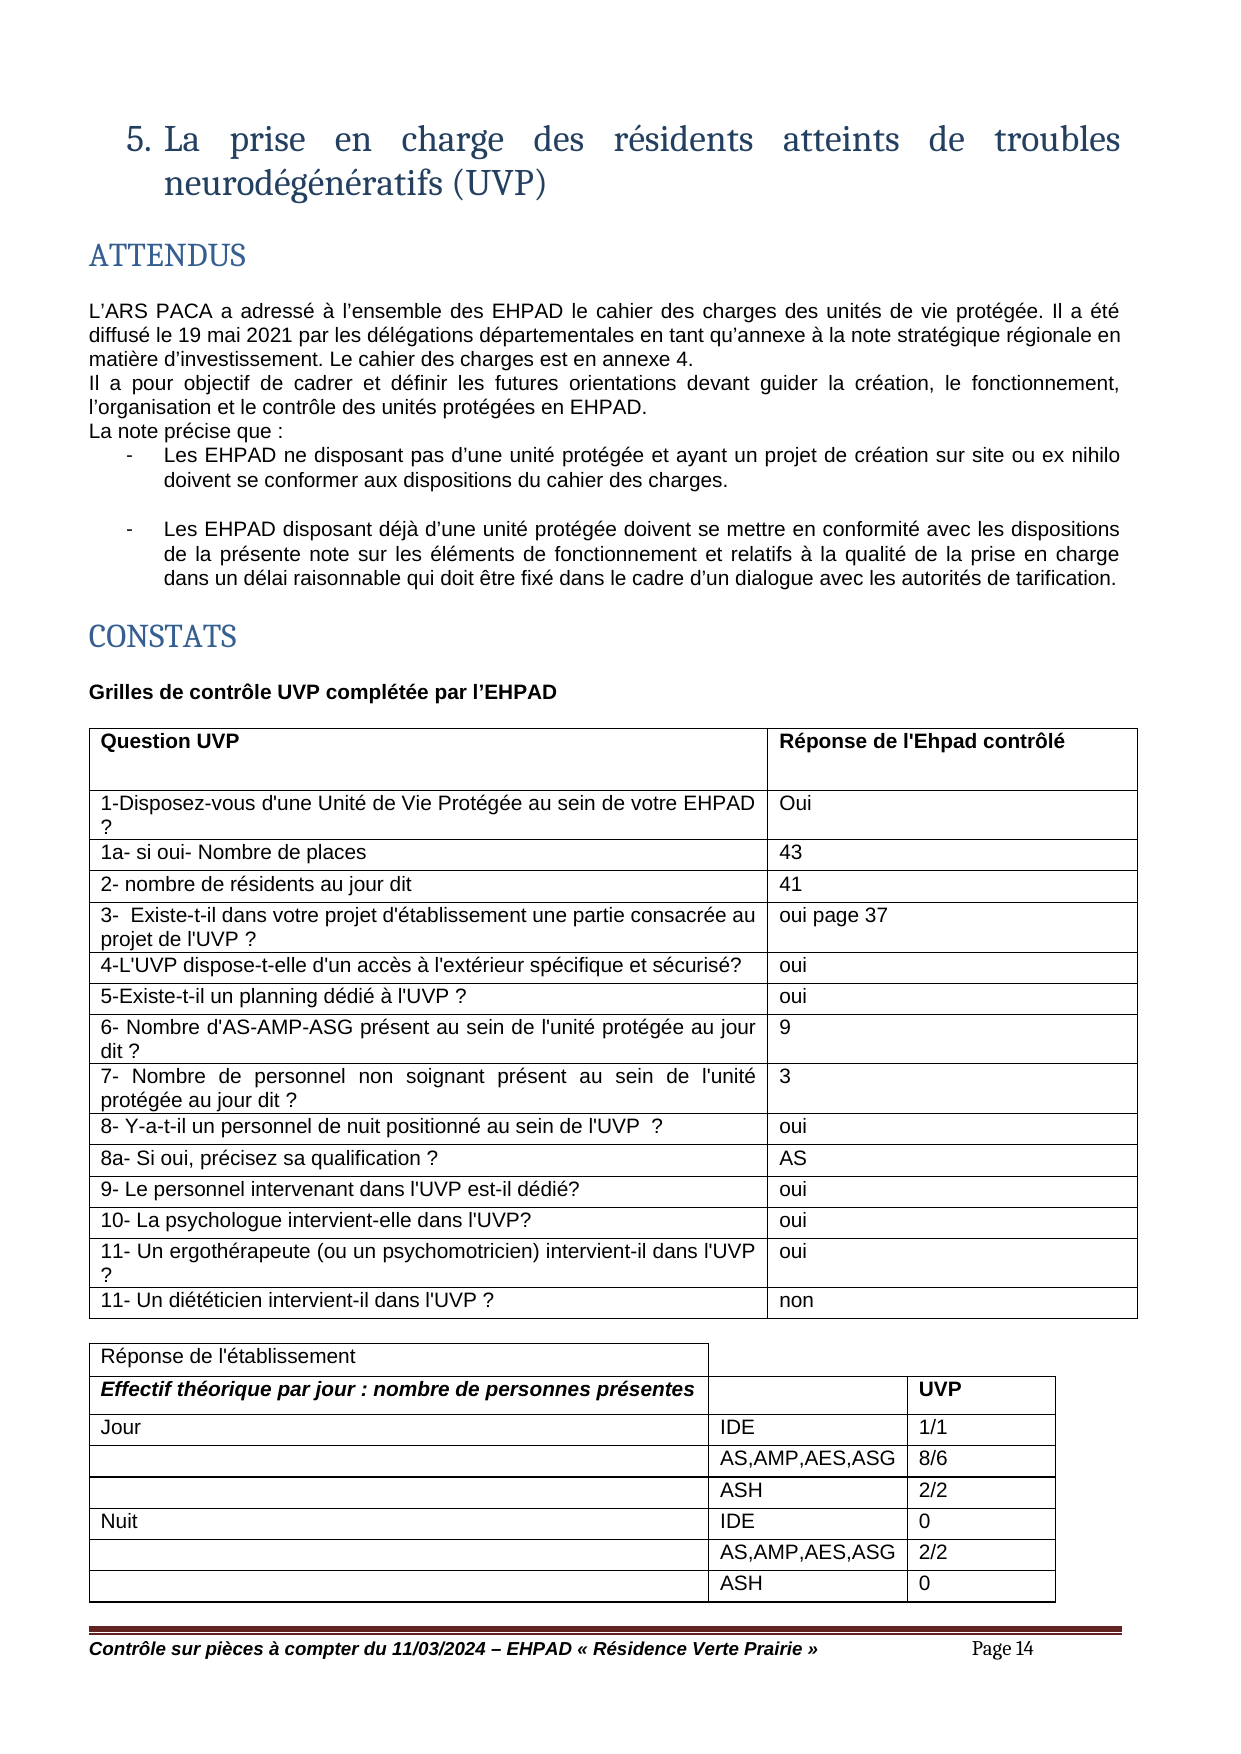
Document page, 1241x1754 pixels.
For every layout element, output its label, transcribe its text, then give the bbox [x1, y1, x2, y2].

table_cell IDE [709, 1415, 907, 1445]
table_cell 43 [768, 840, 1137, 870]
table_cell IDE [709, 1509, 907, 1539]
text Grilles de contrôle UVP complétée par l’EHPAD [89, 680, 1122, 704]
table_cell UVP [908, 1377, 1055, 1414]
list Les EHPAD disposant déjà d’une unité protégée doivent se mettre en conformité avec les dispositions de la présente note sur les éléments de fonctionnement et relatifs à la qualité de la prise en charge dans un délai raisonnable qui doit être fixé dans le cadre d’un dialogue avec les autorités de tarification. [126, 516, 1122, 589]
table_cell AS,AMP,AES,ASG [709, 1540, 907, 1570]
table_cell Jour [90, 1415, 708, 1445]
table_cell oui [768, 984, 1137, 1014]
table_cell oui [768, 1208, 1137, 1238]
table_cell oui [768, 1114, 1137, 1144]
table_cell Oui [768, 791, 1137, 839]
table_cell AS,AMP,AES,ASG [709, 1446, 907, 1476]
table_cell 3- Existe-t-il dans votre projet d'établissement une partie consacrée au projet de l'UVP ? [90, 903, 767, 952]
table_cell AS [768, 1145, 1137, 1176]
table_cell 5-Existe-t-il un planning dédié à l'UVP ? [90, 984, 767, 1014]
subtitle CONSTATS [89, 617, 1122, 656]
table_cell 0 [908, 1509, 1055, 1539]
table_cell 6- Nombre d'AS-AMP-ASG présent au sein de l'unité protégée au jour dit ? [90, 1015, 767, 1063]
table_cell oui page 37 [768, 903, 1137, 952]
table_cell Effectif théorique par jour : nombre de personnes présentes [90, 1377, 708, 1414]
table_cell 4-L'UVP dispose-t-elle d'un accès à l'extérieur spécifique et sécurisé? [90, 953, 767, 983]
text La note précise que : [89, 419, 1122, 443]
table_cell 1-Disposez-vous d'une Unité de Vie Protégée au sein de votre EHPAD ? [90, 791, 767, 839]
table_cell Nuit [90, 1509, 708, 1539]
table_cell 10- La psychologue intervient-elle dans l'UVP? [90, 1208, 767, 1238]
table_cell ASH [709, 1571, 907, 1601]
table_cell oui [768, 1177, 1137, 1207]
table_cell 8/6 [908, 1446, 1055, 1476]
table_cell 2- nombre de résidents au jour dit [90, 871, 767, 902]
table_cell [90, 1540, 708, 1570]
table_cell 9 [768, 1015, 1137, 1063]
table_cell non [768, 1288, 1137, 1318]
table_cell oui [768, 953, 1137, 983]
table_cell 1/1 [908, 1415, 1055, 1445]
table_cell [90, 1478, 708, 1508]
table_header Réponse de l'établissement [90, 1344, 708, 1376]
table_header Réponse de l'Ehpad contrôlé [768, 729, 1137, 790]
table_cell 8a- Si oui, précisez sa qualification ? [90, 1145, 767, 1176]
table_cell 1a- si oui- Nombre de places [90, 840, 767, 870]
subtitle La prise en charge des résidents atteints de troubles neurodégénératifs (UVP) [126, 118, 1122, 204]
subtitle ATTENDUS [89, 237, 1122, 275]
table_cell ASH [709, 1478, 907, 1508]
table_cell 9- Le personnel intervenant dans l'UVP est-il dédié? [90, 1177, 767, 1207]
table_cell 7- Nombre de personnel non soignant présent au sein de l'unité protégée au jour dit ? [90, 1064, 767, 1113]
table_cell [90, 1571, 708, 1601]
table_cell 3 [768, 1064, 1137, 1113]
text L’ARS PACA a adressé à l’ensemble des EHPAD le cahier des charges des unités de vie protégée. Il a été diffusé le 19 mai 2021 par les délégations départementales en tant qu’annexe à la note stratégique régionale en matière d’investissement. Le cahier des charges est en annexe 4. [89, 299, 1122, 371]
list Les EHPAD ne disposant pas d’une unité protégée et ayant un projet de création sur site ou ex nihilo doivent se conformer aux dispositions du cahier des charges. [126, 443, 1122, 492]
table_cell 41 [768, 871, 1137, 902]
table_cell [90, 1446, 708, 1476]
table_cell 2/2 [908, 1478, 1055, 1508]
table_cell [709, 1377, 907, 1414]
table_cell 2/2 [908, 1540, 1055, 1570]
text Il a pour objectif de cadrer et définir les futures orientations devant guider la création, le fonctionnement, l’organisation et le contrôle des unités protégées en EHPAD. [89, 371, 1122, 419]
table_header Question UVP [90, 729, 767, 790]
table_cell 11- Un ergothérapeute (ou un psychomotricien) intervient-il dans l'UVP ? [90, 1239, 767, 1287]
table_cell 0 [908, 1571, 1055, 1601]
table_cell 11- Un diététicien intervient-il dans l'UVP ? [90, 1288, 767, 1318]
table_cell 8- Y-a-t-il un personnel de nuit positionné au sein de l'UVP ? [90, 1114, 767, 1144]
table_cell oui [768, 1239, 1137, 1287]
